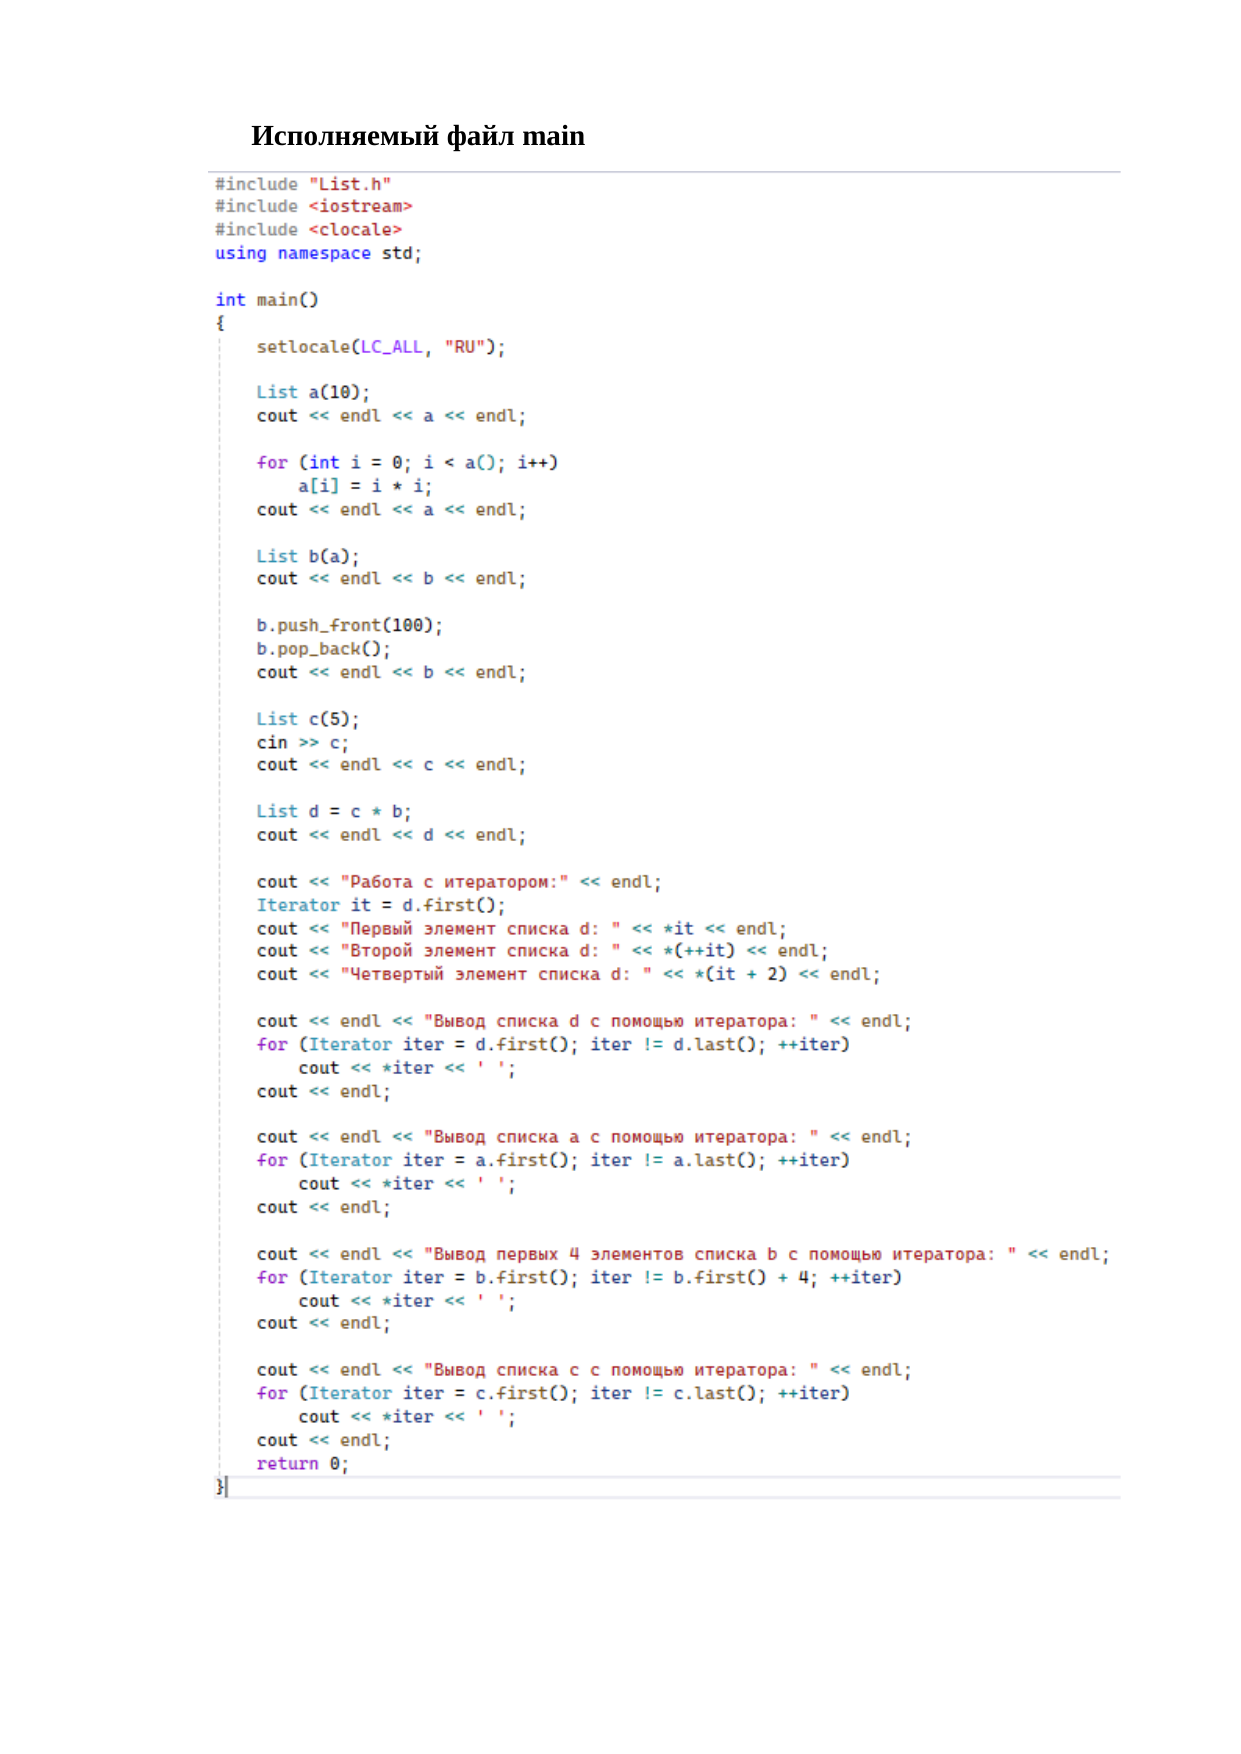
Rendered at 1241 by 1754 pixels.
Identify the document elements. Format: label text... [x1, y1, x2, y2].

picture [208, 171, 1121, 1501]
text Исполняемый файл main [177, 118, 1152, 152]
